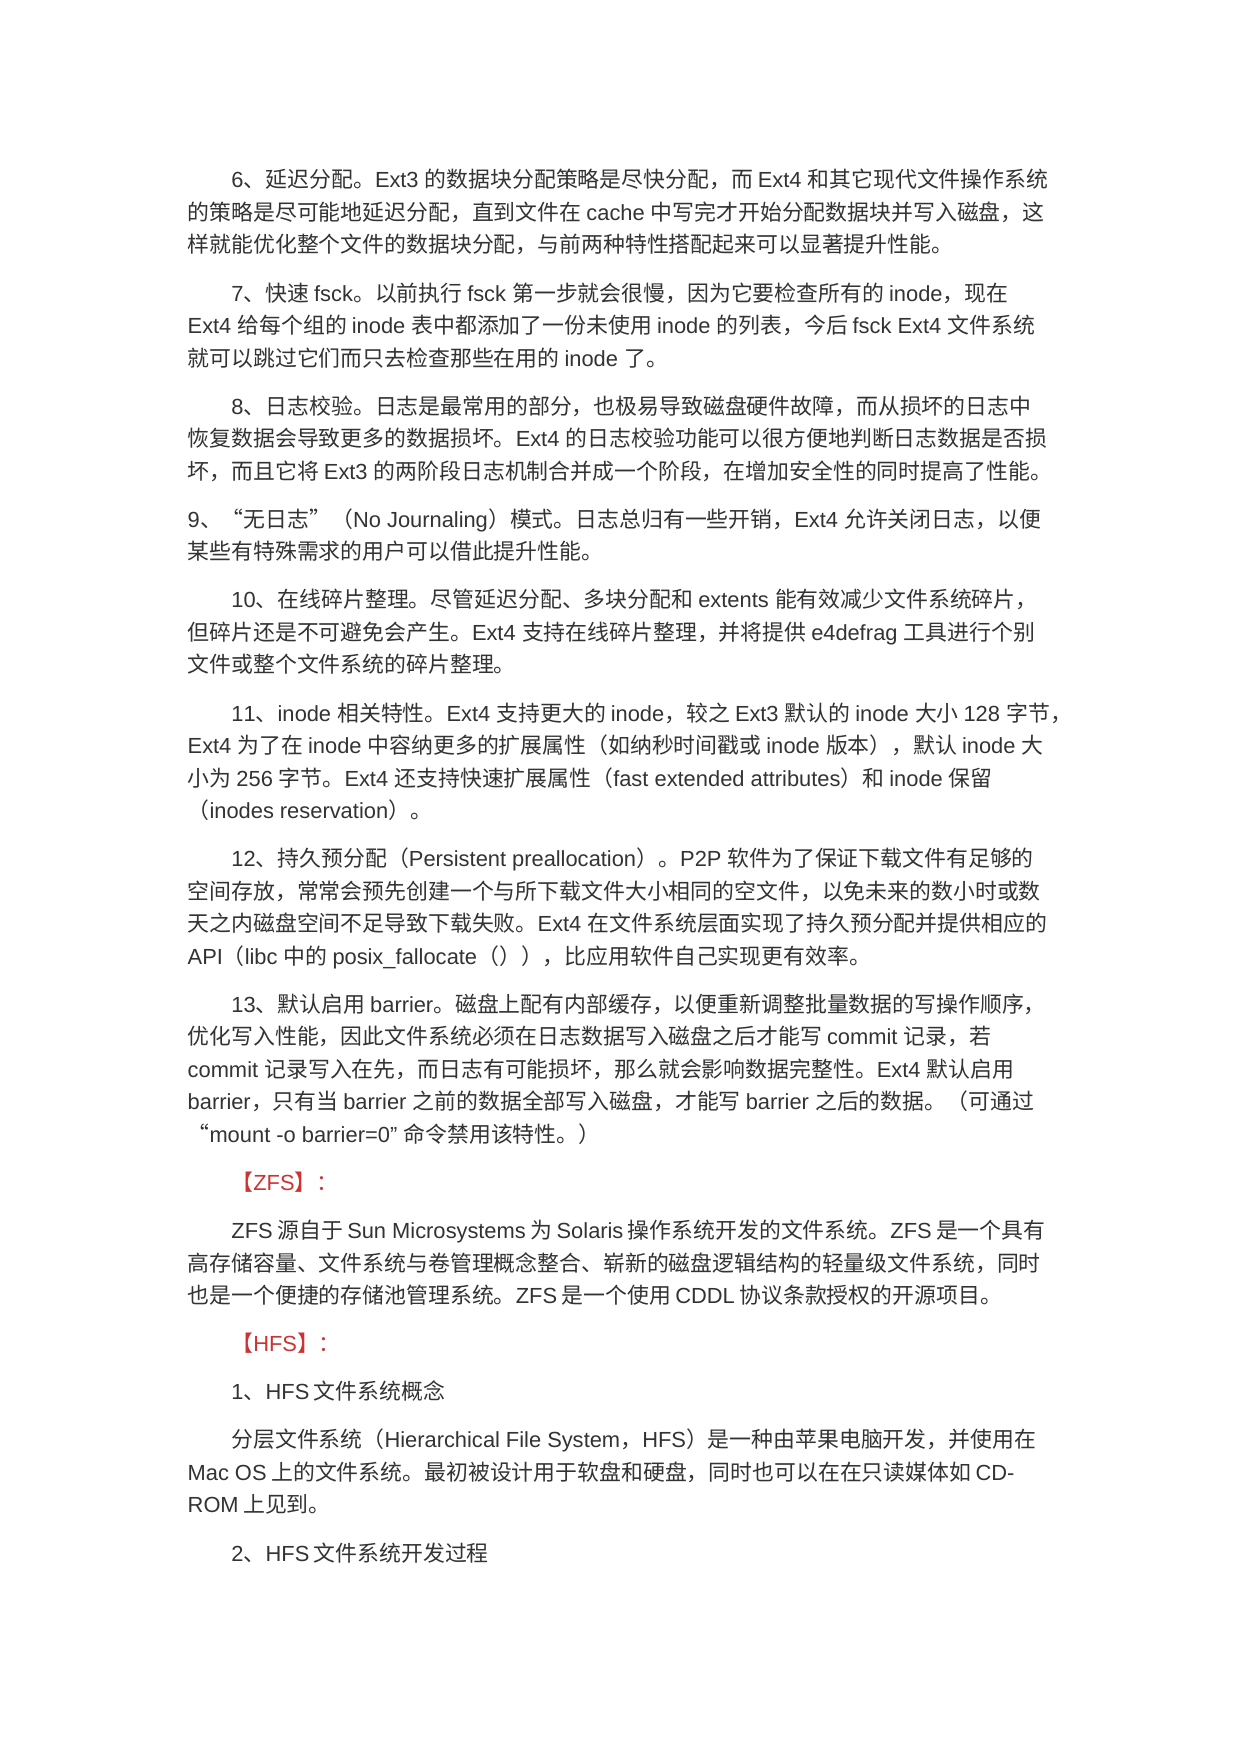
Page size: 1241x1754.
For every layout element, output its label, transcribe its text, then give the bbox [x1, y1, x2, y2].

text 7、快速 fsck。以前执行 fsck 第一步就会很慢，因为它要检查所有的 inode，现在 Ext4 给每个组的 inode 表中都添加了一份未使用 inode 的列表，今后 fsck Ext4 文件系统就可以跳过它们而只去检查那些在用的 inode 了。 [187, 275, 1053, 373]
text 11、inode 相关特性。Ext4 支持更大的 inode，较之 Ext3 默认的 inode 大小 128 字节，Ext4 为了在 inode 中容纳更多的扩展属性（如纳秒时间戳或 inode 版本），默认 inode 大小为 256 字节。Ext4 还支持快速扩展属性（fast extended attributes）和 inode 保留（inodes reservation）。 [187, 695, 1053, 825]
text 1、HFS文件系统概念 [187, 1374, 1053, 1406]
text 【HFS】： [187, 1326, 1053, 1358]
text ZFS源自于Sun Microsystems为Solaris操作系统开发的文件系统。ZFS是一个具有高存储容量、文件系统与卷管理概念整合、崭新的磁盘逻辑结构的轻量级文件系统，同时也是一个便捷的存储池管理系统。ZFS是一个使用CDDL协议条款授权的开源项目。 [187, 1213, 1053, 1310]
text 10、在线碎片整理。尽管延迟分配、多块分配和 extents 能有效减少文件系统碎片，但碎片还是不可避免会产生。Ext4 支持在线碎片整理，并将提供 e4defrag 工具进行个别文件或整个文件系统的碎片整理。 [187, 582, 1053, 679]
text 分层文件系统（Hierarchical File System，HFS）是一种由苹果电脑开发，并使用在Mac OS上的文件系统。最初被设计用于软盘和硬盘，同时也可以在在只读媒体如CD-ROM上见到。 [187, 1422, 1053, 1519]
text 12、持久预分配（Persistent preallocation）。P2P 软件为了保证下载文件有足够的空间存放，常常会预先创建一个与所下载文件大小相同的空文件，以免未来的数小时或数天之内磁盘空间不足导致下载失败。Ext4 在文件系统层面实现了持久预分配并提供相应的 API（libc 中的 posix_fallocate（）），比应用软件自己实现更有效率。 [187, 841, 1053, 971]
text 9、“无日志”（No Journaling）模式。日志总归有一些开销，Ext4 允许关闭日志，以便某些有特殊需求的用户可以借此提升性能。 [187, 501, 1053, 566]
text 13、默认启用 barrier。磁盘上配有内部缓存，以便重新调整批量数据的写操作顺序，优化写入性能，因此文件系统必须在日志数据写入磁盘之后才能写 commit 记录，若 commit 记录写入在先，而日志有可能损坏，那么就会影响数据完整性。Ext4 默认启用 barrier，只有当 barrier 之前的数据全部写入磁盘，才能写 barrier 之后的数据。（可通过 “mount -o barrier=0” 命令禁用该特性。） [187, 986, 1053, 1149]
text 【ZFS】： [187, 1164, 1053, 1197]
text 2、HFS文件系统开发过程 [187, 1535, 1053, 1568]
text 8、日志校验。日志是最常用的部分，也极易导致磁盘硬件故障，而从损坏的日志中恢复数据会导致更多的数据损坏。Ext4 的日志校验功能可以很方便地判断日志数据是否损坏，而且它将 Ext3 的两阶段日志机制合并成一个阶段，在增加安全性的同时提高了性能。 [187, 388, 1053, 486]
text 6、延迟分配。Ext3 的数据块分配策略是尽快分配，而 Ext4 和其它现代文件操作系统的策略是尽可能地延迟分配，直到文件在 cache 中写完才开始分配数据块并写入磁盘，这样就能优化整个文件的数据块分配，与前两种特性搭配起来可以显著提升性能。 [187, 162, 1053, 259]
